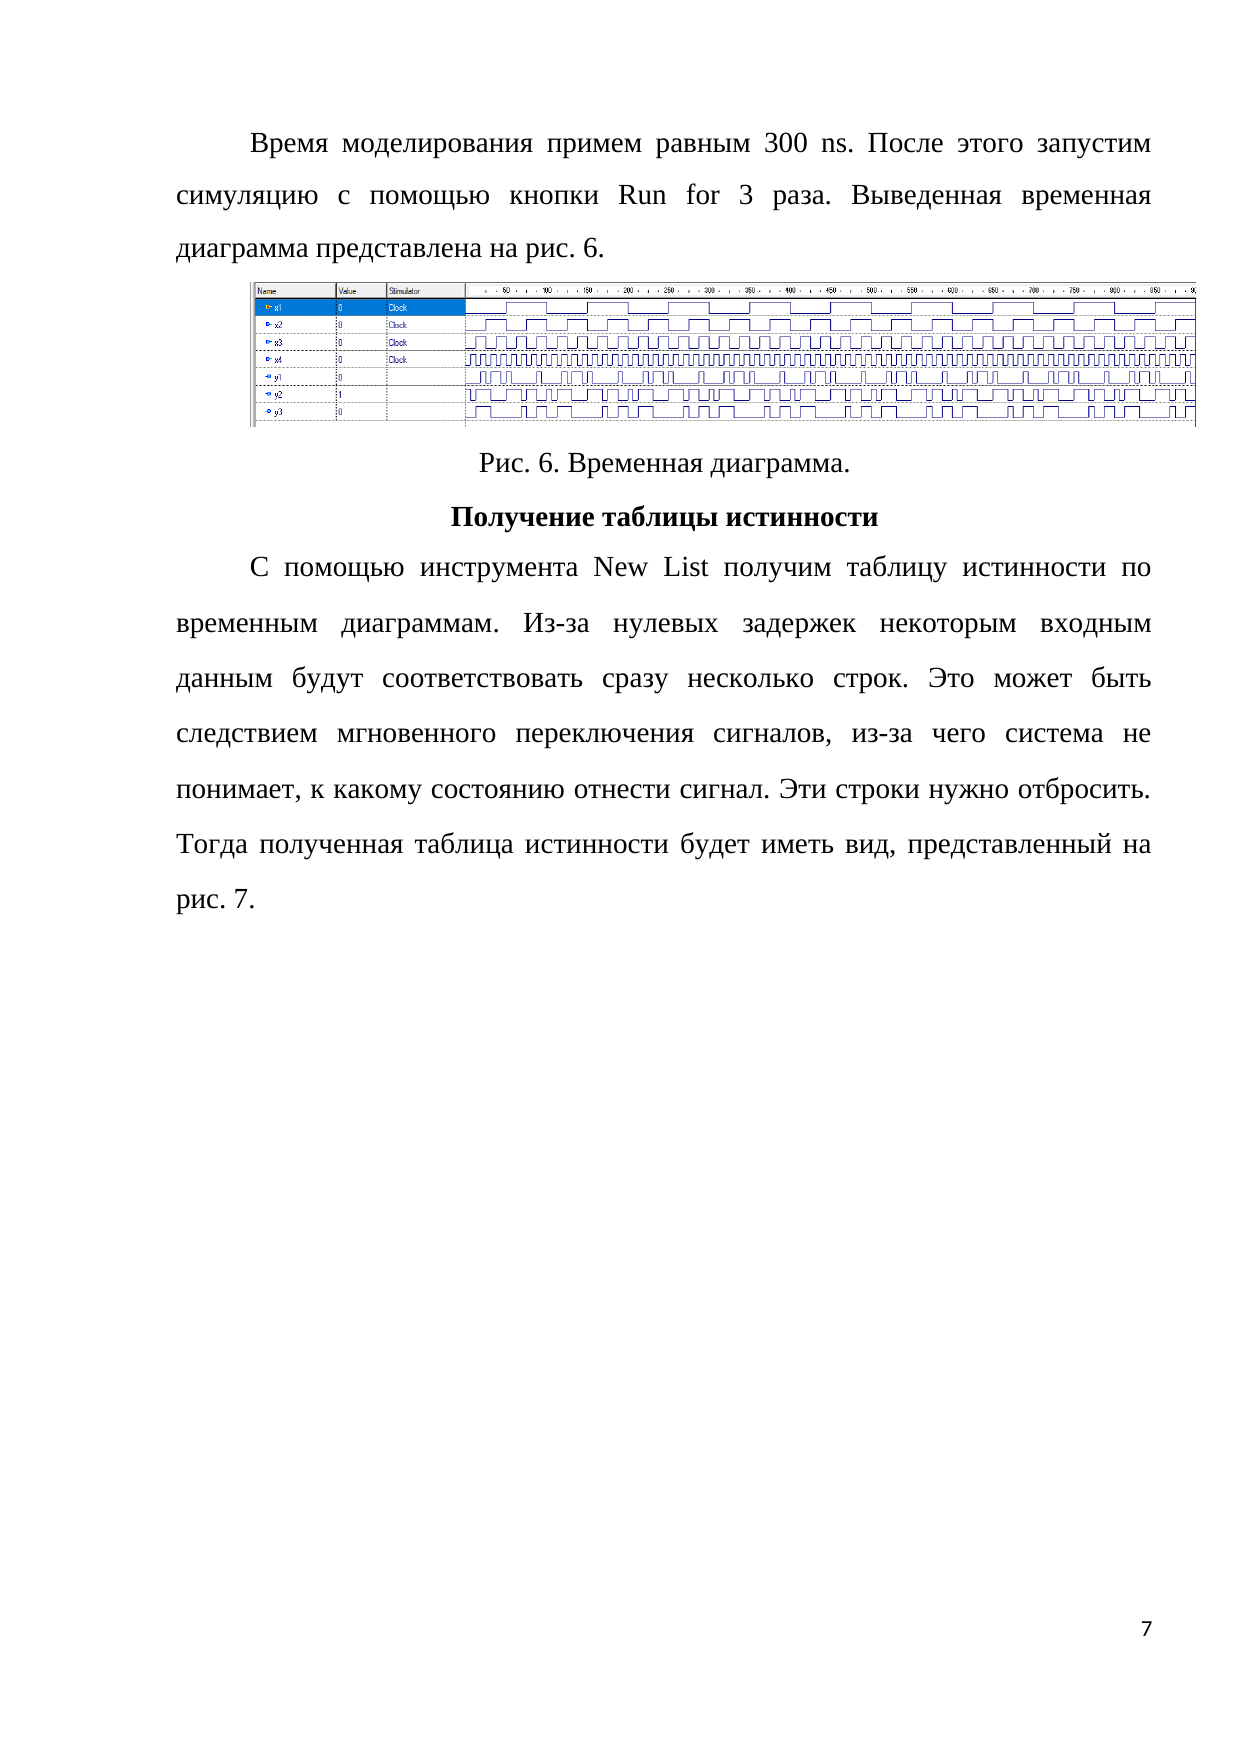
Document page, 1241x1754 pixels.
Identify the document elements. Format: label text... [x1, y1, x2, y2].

text Время моделирования примем равным 300 ns. После этого запустим симуляцию с помощью кнопки Run for 3 раза. Выведенная временная диаграмма представлена на рис. 6. [176, 125, 1152, 263]
text С помощью инструмента New List получим таблицу истинности по временным диаграммам. Из-за нулевых задержек некоторым входным данным будут соответствовать сразу несколько строк. Это может быть следствием мгновенного переключения сигналов, из-за чего система не понимает, к какому состоянию отнести сигнал. Эти строки нужно отбросить. Тогда полученная таблица истинности будет иметь вид, представленный на рис. 7. [176, 549, 1152, 915]
text Рис. 6. Временная диаграмма. [177, 445, 1152, 478]
subtitle Получение таблицы истинности [177, 499, 1152, 533]
picture [249, 282, 1197, 427]
